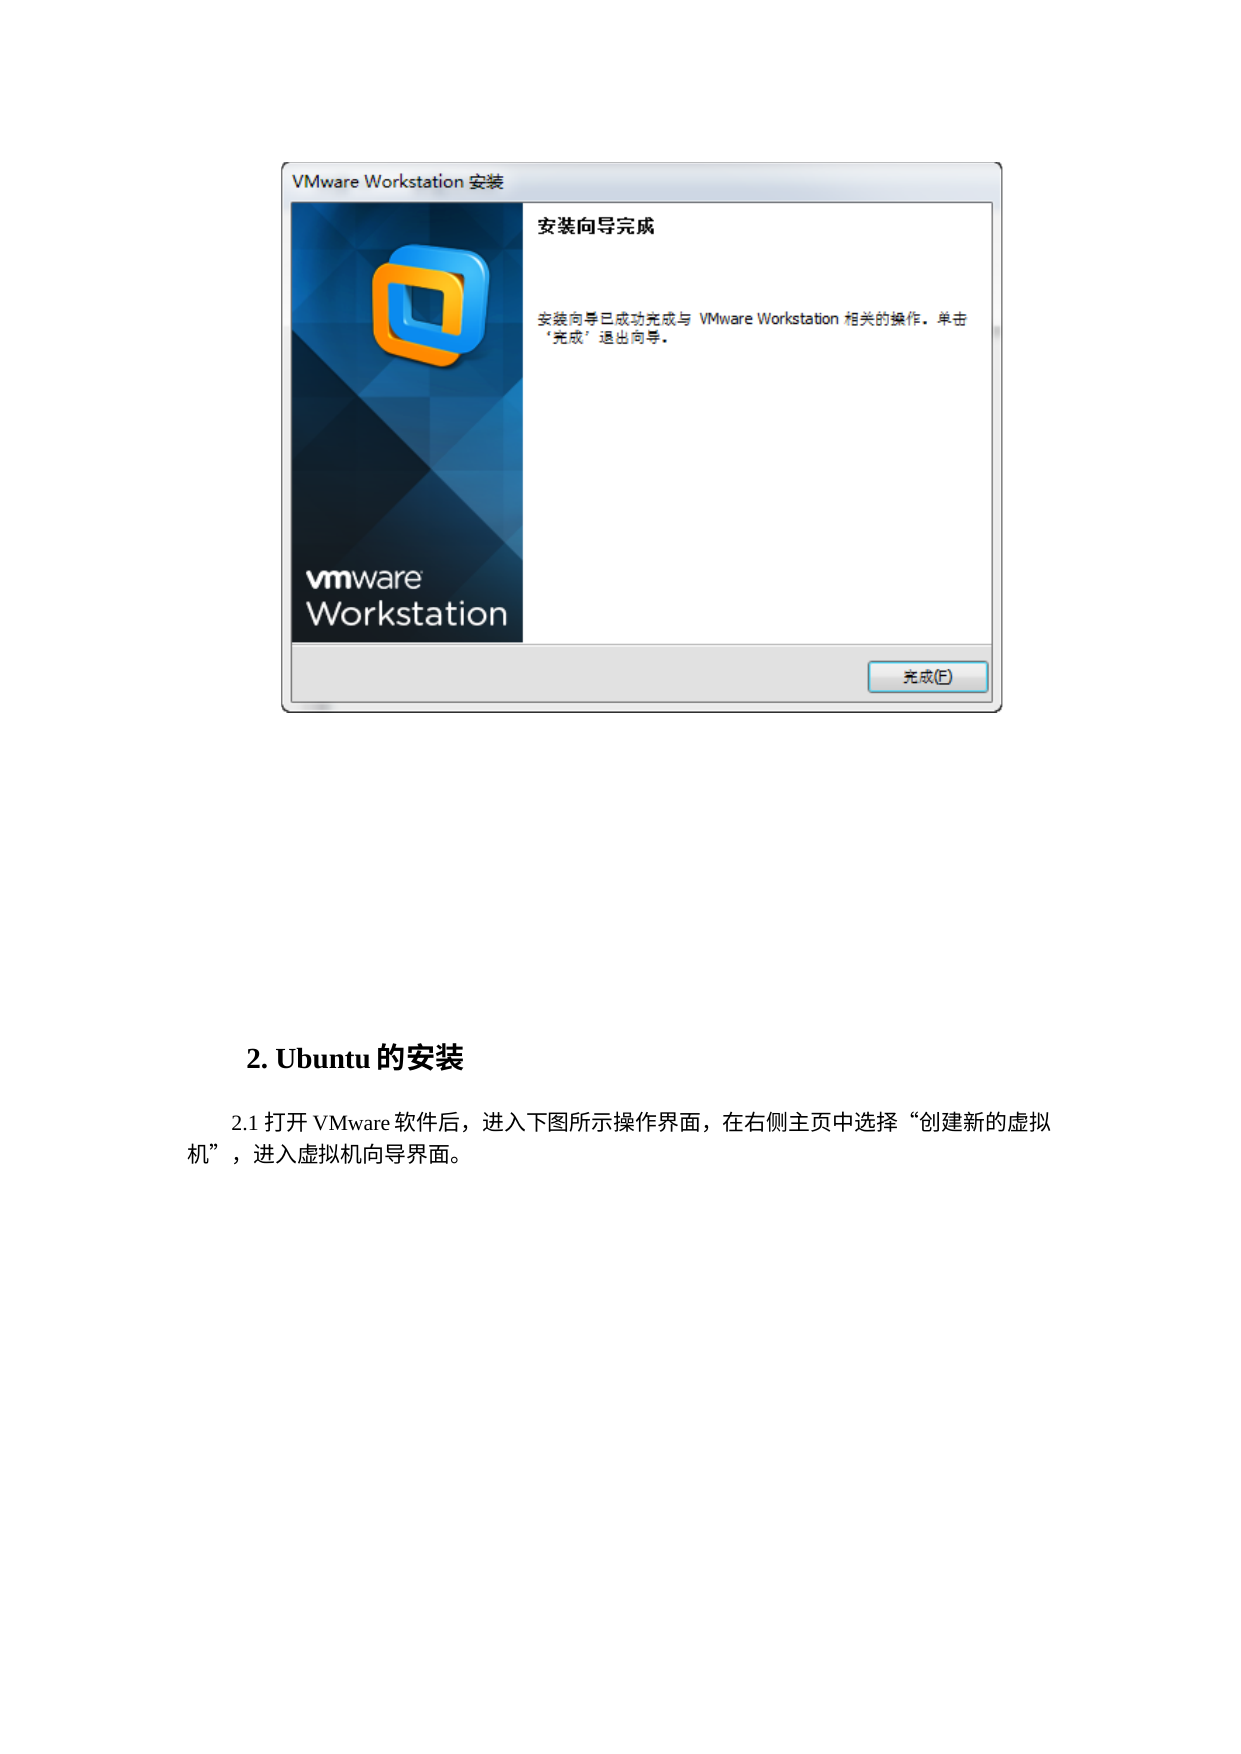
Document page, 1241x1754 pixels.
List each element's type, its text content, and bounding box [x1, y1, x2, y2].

text 2.1 打开VMware软件后，进入下图所示操作界面，在右侧主页中选择“创建新的虚拟机”，进入虚拟机向导界面。 [187, 1104, 1053, 1169]
picture [281, 162, 1003, 713]
text 2. Ubuntu的安装 [187, 1023, 1053, 1088]
